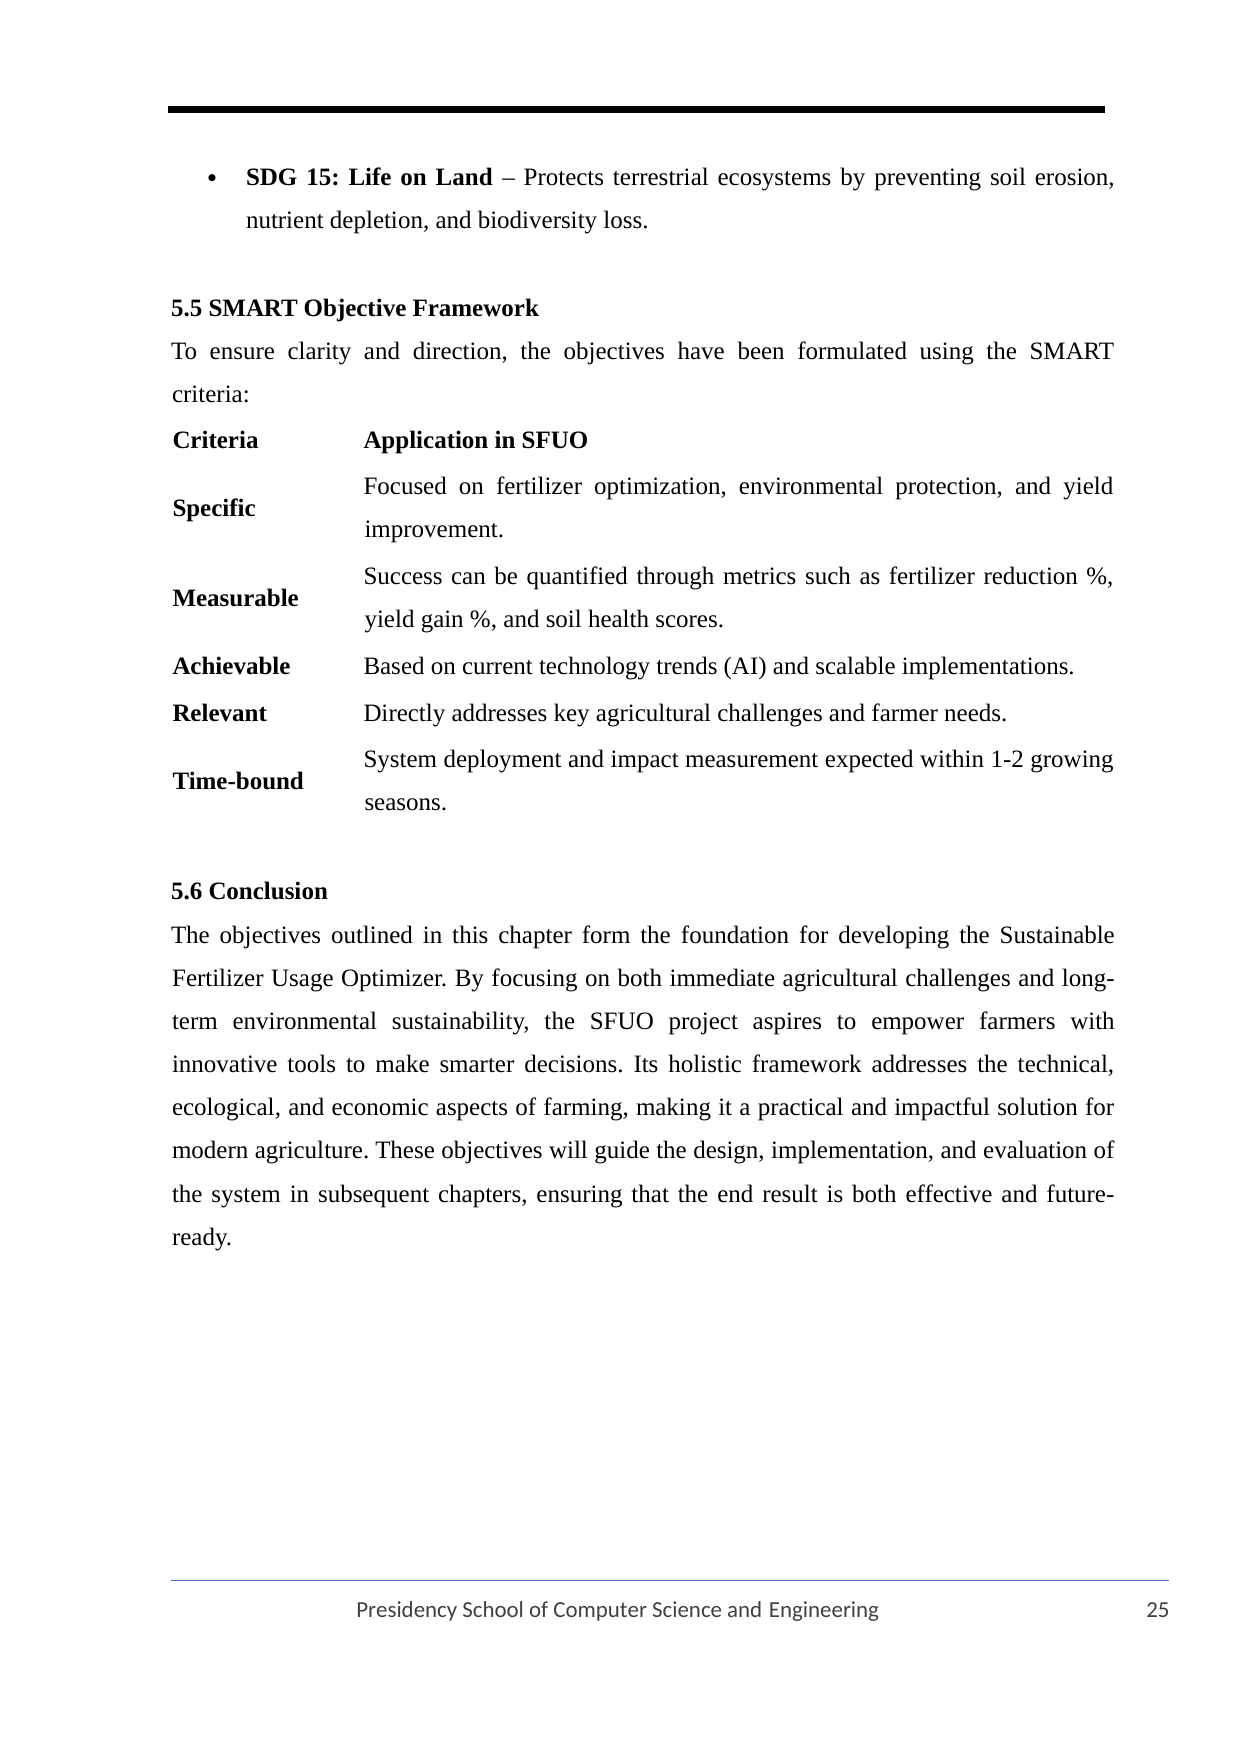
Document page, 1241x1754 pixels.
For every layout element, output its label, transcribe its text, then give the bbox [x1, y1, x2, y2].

table_cell Measurable [171, 560, 362, 649]
text The objectives outlined in this chapter form the foundation for developing the Sustainable Fertilizer Usage Optimizer. By focusing on both immediate agricultural challenges and long-term environmental sustainability, the SFUO project aspires to empower farmers with innovative tools to make smarter decisions. Its holistic framework addresses the technical, ecological, and economic aspects of farming, making it a practical and impactful solution for modern agriculture. These objectives will guide the design, implementation, and evaluation of the system in subsequent chapters, ensuring that the end result is both effective and future-ready. [171, 920, 1116, 1251]
table_header Criteria [171, 423, 362, 470]
table_cell Specific [171, 470, 362, 560]
text 5.6 Conclusion [171, 876, 1116, 905]
table_cell Success can be quantified through metrics such as fertilizer reduction %, yield gain %, and soil health scores. [362, 560, 1169, 649]
table_cell Time-bound [171, 743, 362, 833]
table_header Application in SFUO [362, 423, 1169, 470]
table_cell Focused on fertilizer optimization, environmental protection, and yield improvement. [362, 470, 1169, 560]
text To ensure clarity and direction, the objectives have been formulated using the SMART criteria: [171, 336, 1116, 408]
text 5.5 SMART Objective Framework [171, 293, 1116, 322]
table_cell Relevant [171, 696, 362, 743]
table_cell System deployment and impact measurement expected within 1-2 growing seasons. [362, 743, 1169, 833]
table_cell Directly addresses key agricultural challenges and farmer needs. [362, 696, 1169, 743]
list SDG 15: Life on Land – Protects terrestrial ecosystems by preventing soil erosion, nutrient depletion, and biodiversity loss. [208, 162, 1116, 234]
table_cell Based on current technology trends (AI) and scalable implementations. [362, 650, 1169, 696]
table_cell Achievable [171, 650, 362, 696]
